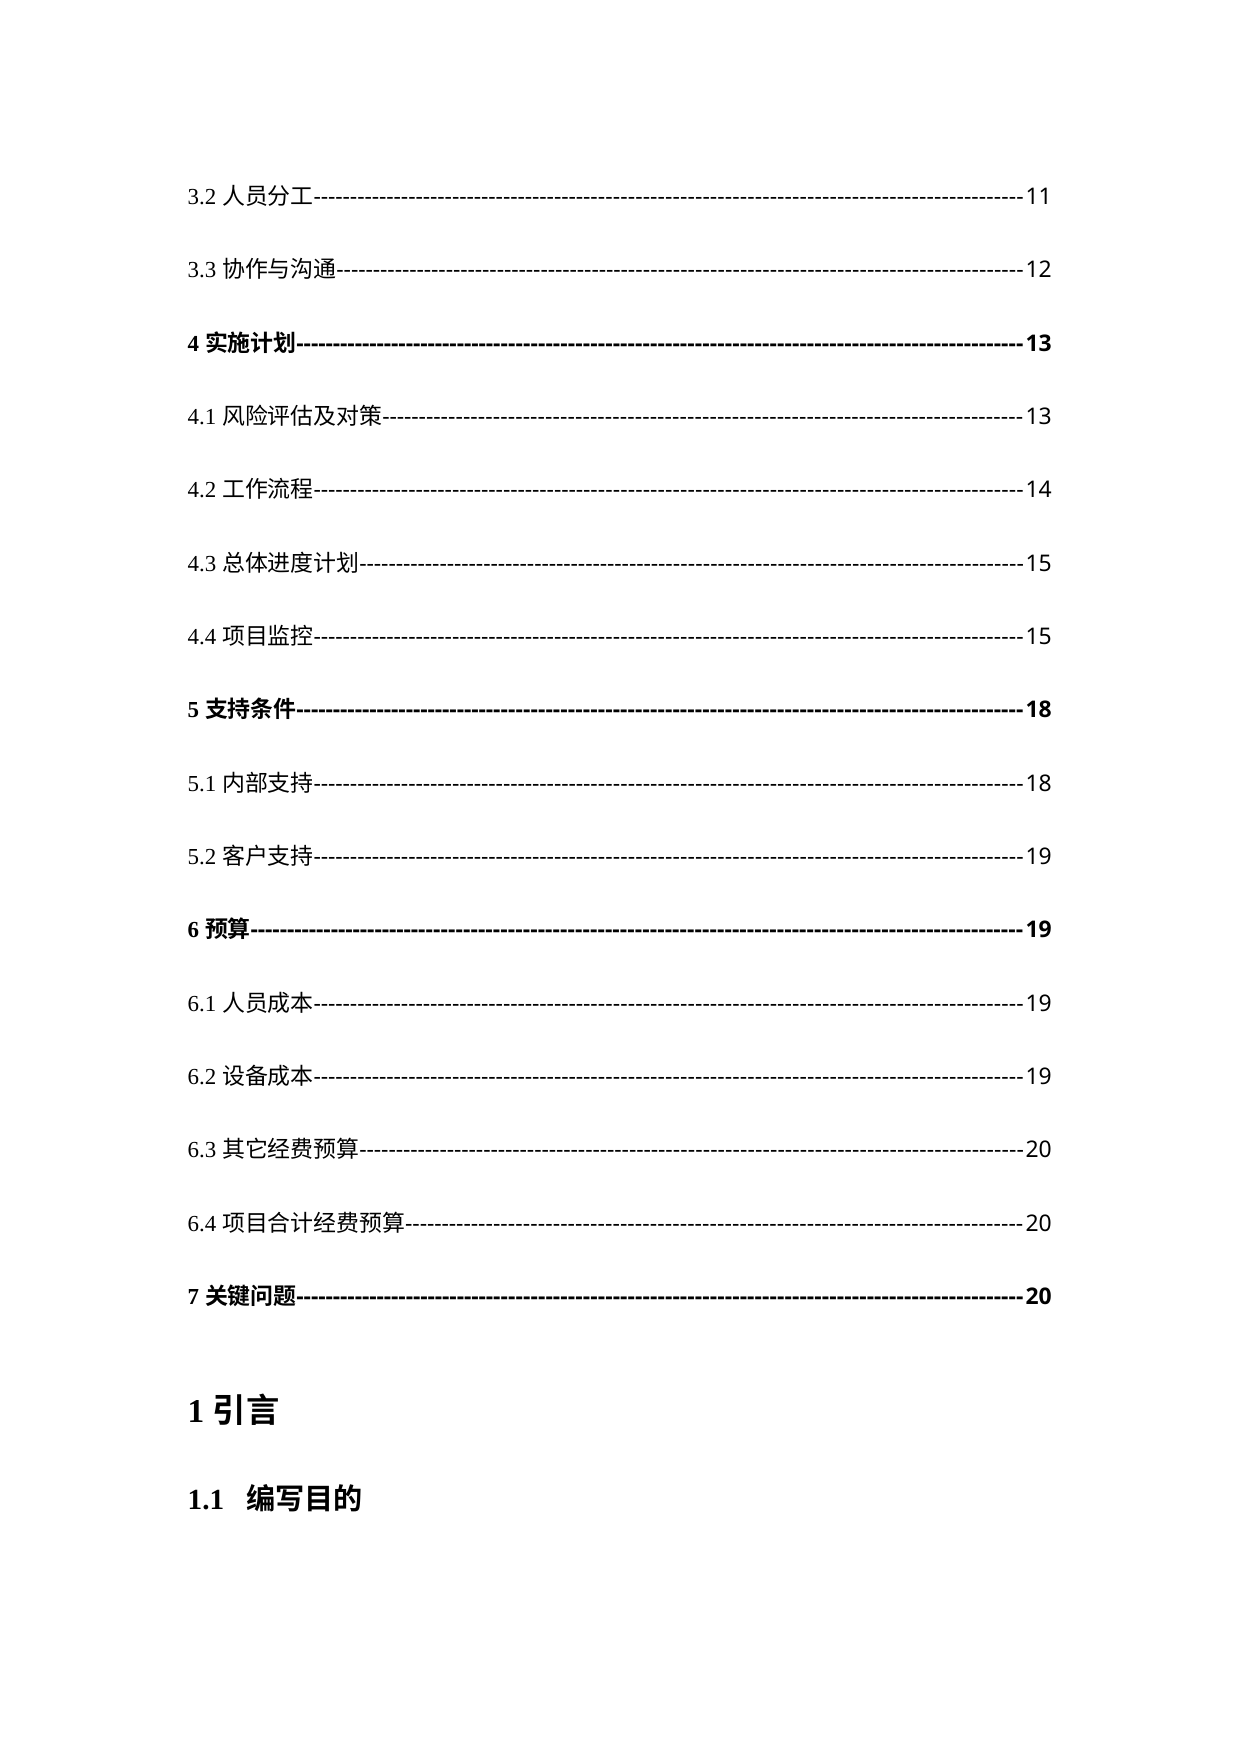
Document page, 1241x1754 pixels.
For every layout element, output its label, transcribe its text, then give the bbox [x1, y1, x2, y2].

text 6.2 设备成本 19 [187, 1042, 1053, 1107]
text 5.2 客户支持 19 [187, 822, 1053, 887]
text 6 预算 19 [187, 895, 1053, 960]
text 4 实施计划 13 [187, 309, 1053, 374]
text 6.4 项目合计经费预算 20 [187, 1189, 1053, 1254]
text 5 支持条件 18 [187, 675, 1053, 740]
text 6.1 人员成本 19 [187, 969, 1053, 1034]
text 3.3 协作与沟通 12 [187, 235, 1053, 300]
text 4.2 工作流程 14 [187, 455, 1053, 520]
text 4.3 总体进度计划 15 [187, 529, 1053, 594]
text 3.2 人员分工 11 [187, 162, 1053, 227]
text 5.1 内部支持 18 [187, 749, 1053, 814]
subtitle 1 引言 [187, 1375, 1053, 1440]
subtitle 编写目的 [187, 1464, 1053, 1529]
text 4.4 项目监控 15 [187, 602, 1053, 667]
text 6.3 其它经费预算 20 [187, 1115, 1053, 1180]
text 7 关键问题 20 [187, 1262, 1053, 1327]
text 4.1 风险评估及对策 13 [187, 382, 1053, 447]
